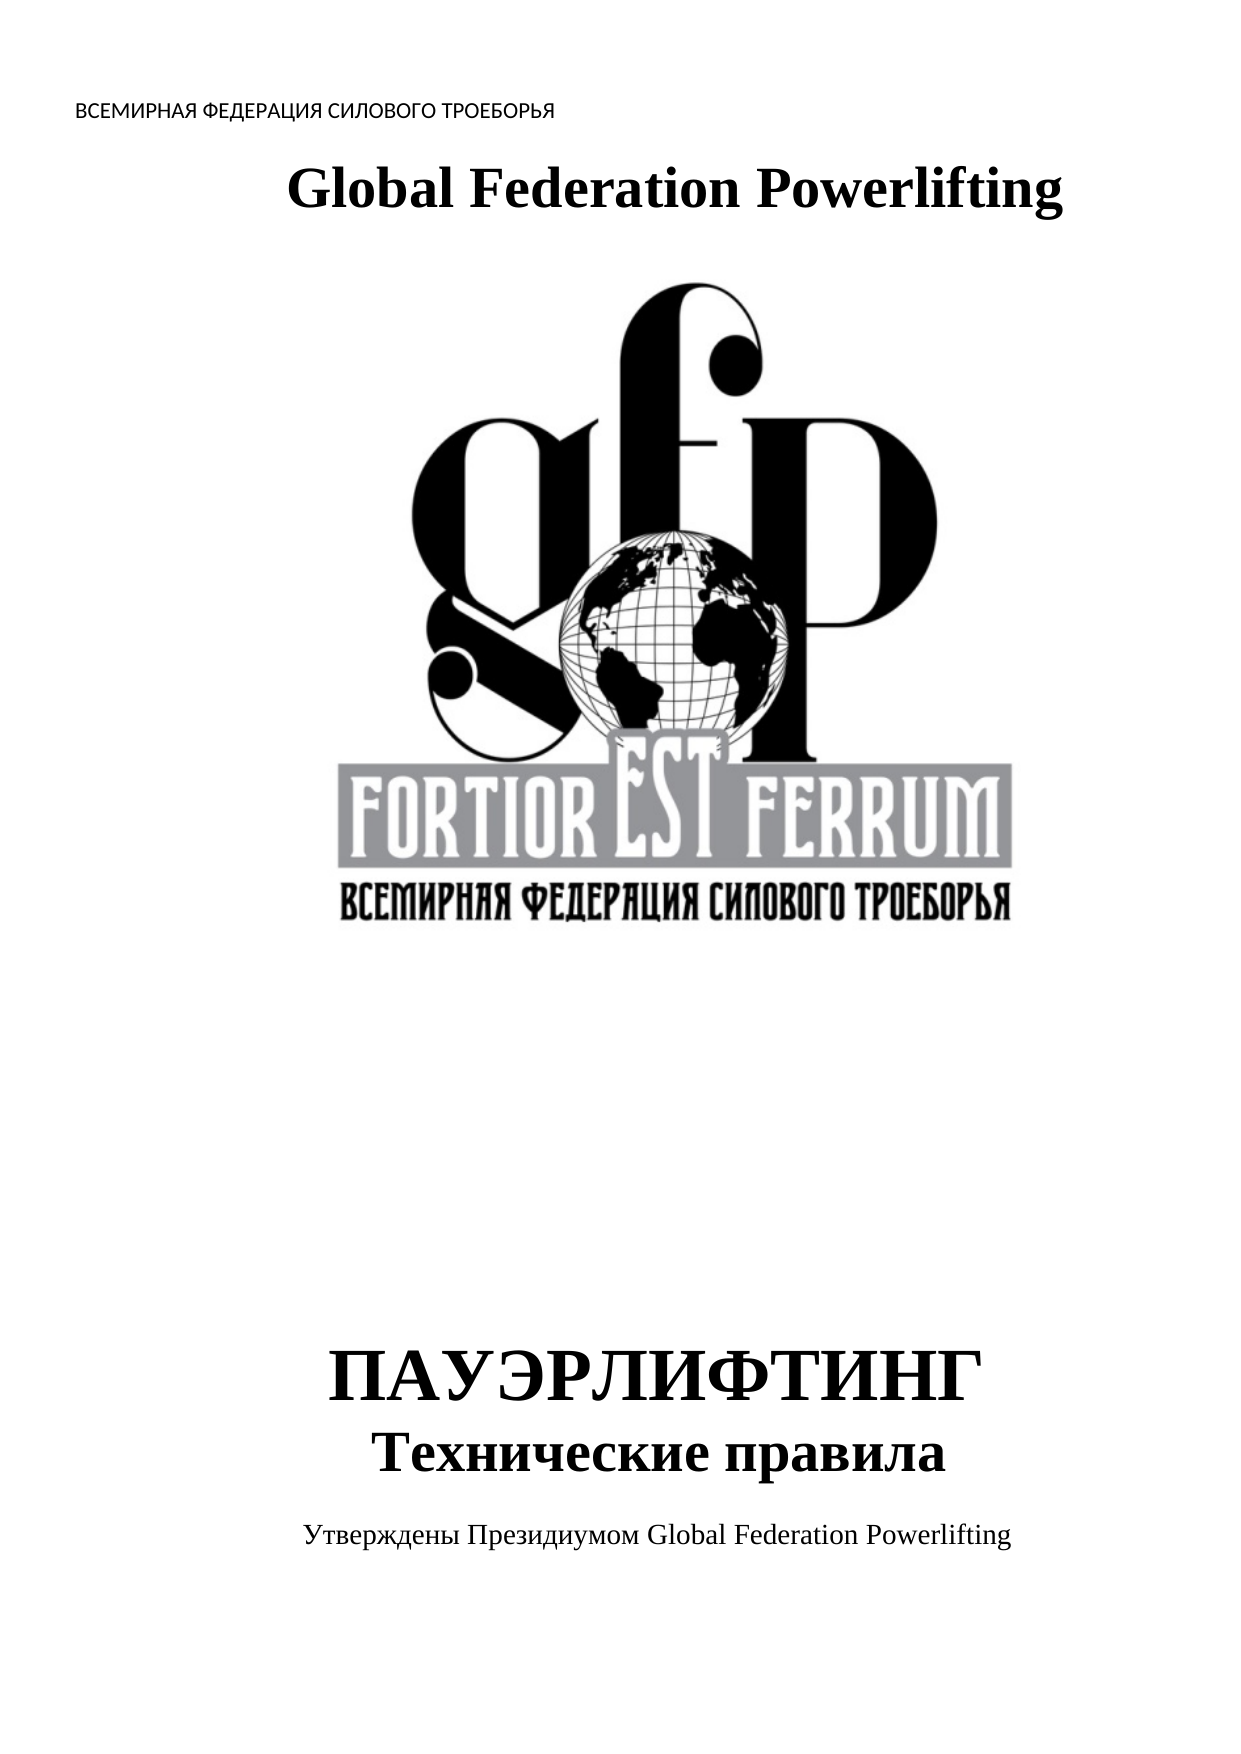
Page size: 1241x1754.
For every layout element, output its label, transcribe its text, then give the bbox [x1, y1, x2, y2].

text ПАУЭРЛИФТИНГ [75, 1330, 1164, 1417]
text Технические правила [81, 1417, 1163, 1484]
text Global Federation Powerlifting [112, 153, 1163, 220]
text ВСЕМИРНАЯ ФЕДЕРАЦИЯ СИЛОВОГО ТРОЕБОРЬЯ [75, 96, 1163, 124]
text Утверждены Президиумом Global Federation Powerlifting [75, 1517, 1164, 1551]
picture [307, 259, 1042, 1297]
